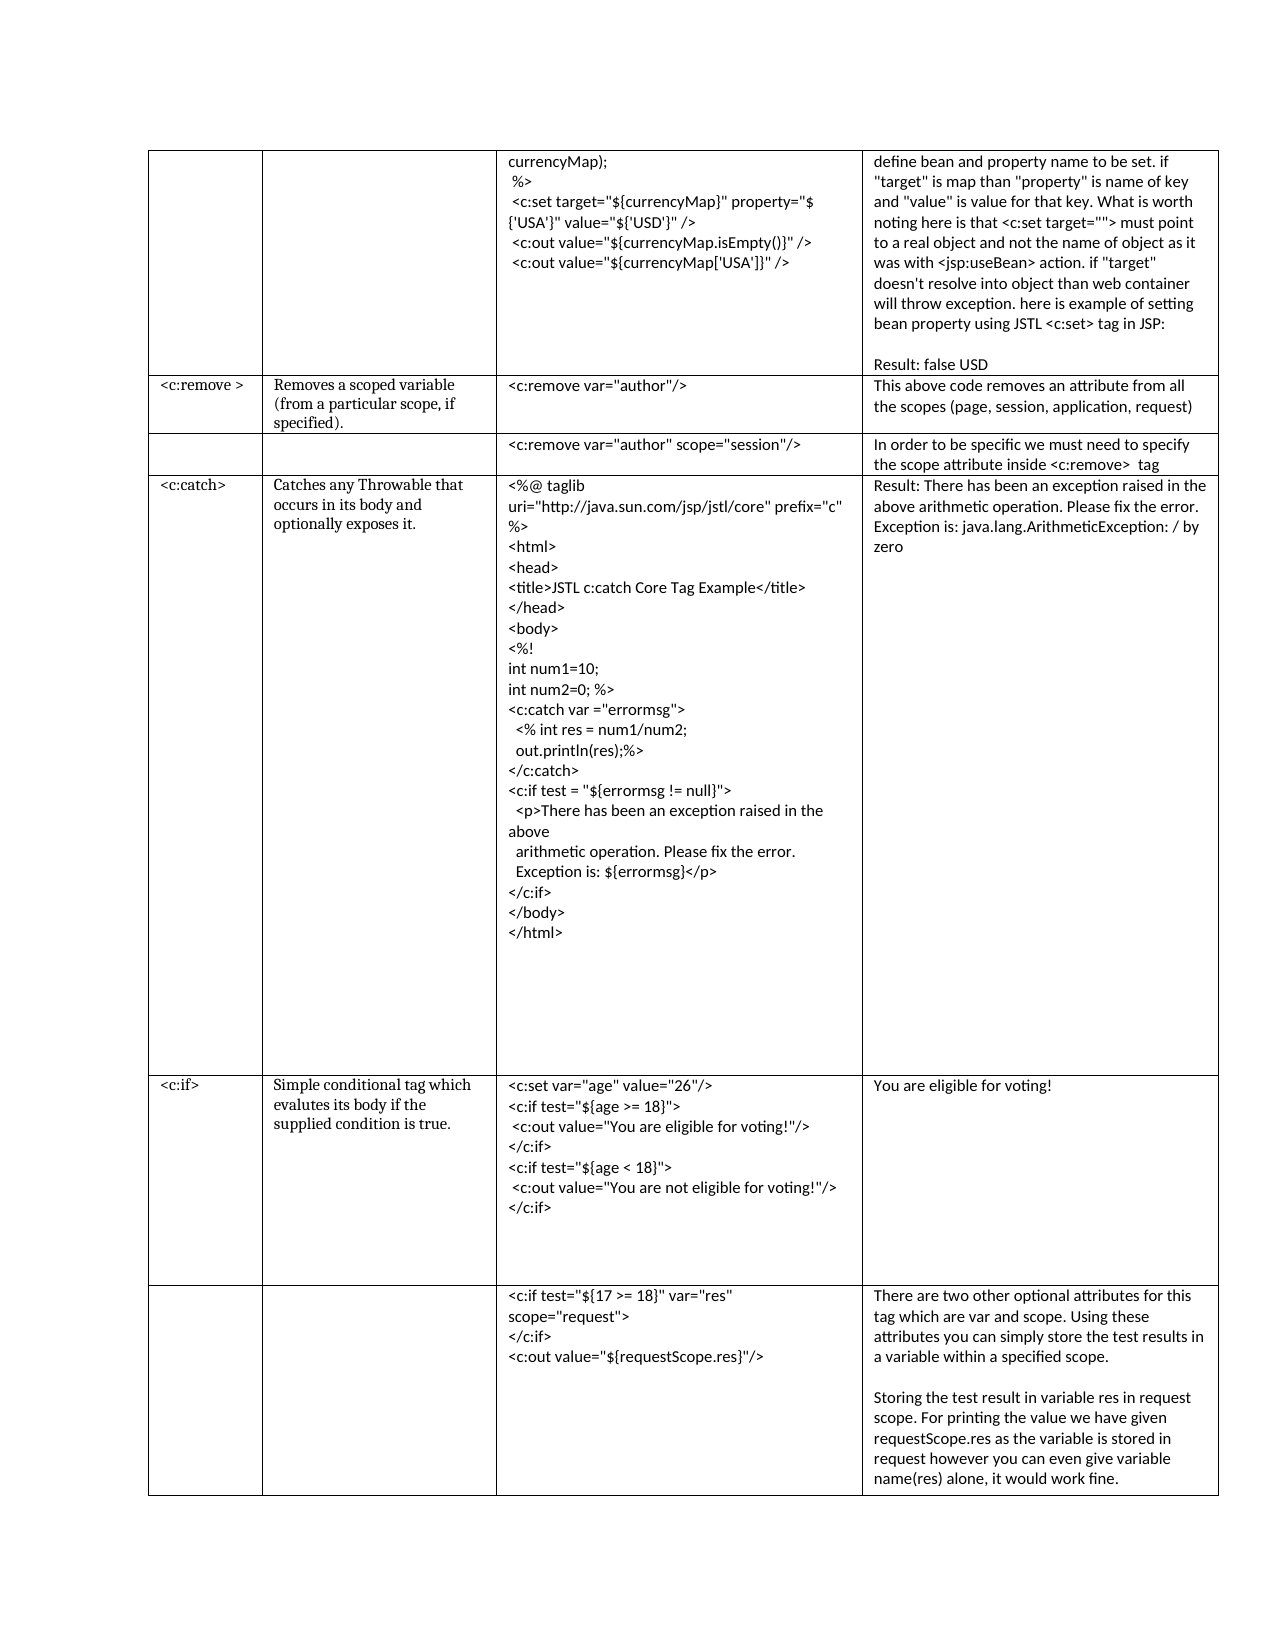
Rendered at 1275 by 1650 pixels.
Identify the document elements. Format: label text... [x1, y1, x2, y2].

table_cell [149, 434, 262, 475]
table_cell [263, 434, 496, 475]
table_cell [263, 151, 496, 374]
table_cell You are eligible for voting! [863, 1076, 1218, 1285]
table_cell [263, 1286, 496, 1495]
table_cell <c:remove > [149, 376, 262, 433]
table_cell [497, 151, 862, 374]
table_cell <%@ taglib uri="http://java.sun.com/jsp/jstl/core" prefix="c" %> <html> <head> <title>JSTL c:catch Core Tag Example</title> </head> <body> <%! int num1=10; int num2=0; %> <c:catch var ="errormsg"> <% int res = num1/num2; out.println(res);%> </c:catch> <c:if test = "${errormsg != null}"> <p>There has been an exception raised in the above arithmetic operation. Please fix the error. Exception is: ${errormsg}</p> </c:if> </body> </html> [497, 476, 862, 1075]
table_cell Simple conditional tag which evalutes its body if the supplied condition is true. [263, 1076, 496, 1285]
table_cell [497, 1286, 862, 1495]
table_cell [149, 1286, 262, 1495]
table_cell <c:if> [149, 1076, 262, 1285]
table_cell In order to be specific we must need to specify the scope attribute inside <c:remove> tag [863, 434, 1218, 475]
table_cell [149, 151, 262, 374]
table_cell This above code removes an attribute from all the scopes (page, session, application, request) [863, 376, 1218, 433]
table_cell Removes a scoped variable (from a particular scope, if specified). [263, 376, 496, 433]
table_cell <c:catch> [149, 476, 262, 1075]
table_cell <c:set var="age" value="26"/> <c:if test="${age >= 18}"> <c:out value="You are eligible for voting!"/> </c:if> <c:if test="${age < 18}"> <c:out value="You are not eligible for voting!"/> </c:if> [497, 1076, 862, 1285]
table_cell <c:remove var="author"/> [497, 376, 862, 433]
table_cell <c:remove var="author" scope="session"/> [497, 434, 862, 475]
table_cell Catches any Throwable that occurs in its body and optionally exposes it. [263, 476, 496, 1075]
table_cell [863, 151, 1218, 374]
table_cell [863, 1286, 1218, 1495]
table_cell Result: There has been an exception raised in the above arithmetic operation. Please fix the error. Exception is: java.lang.ArithmeticException: / by zero [863, 476, 1218, 1075]
